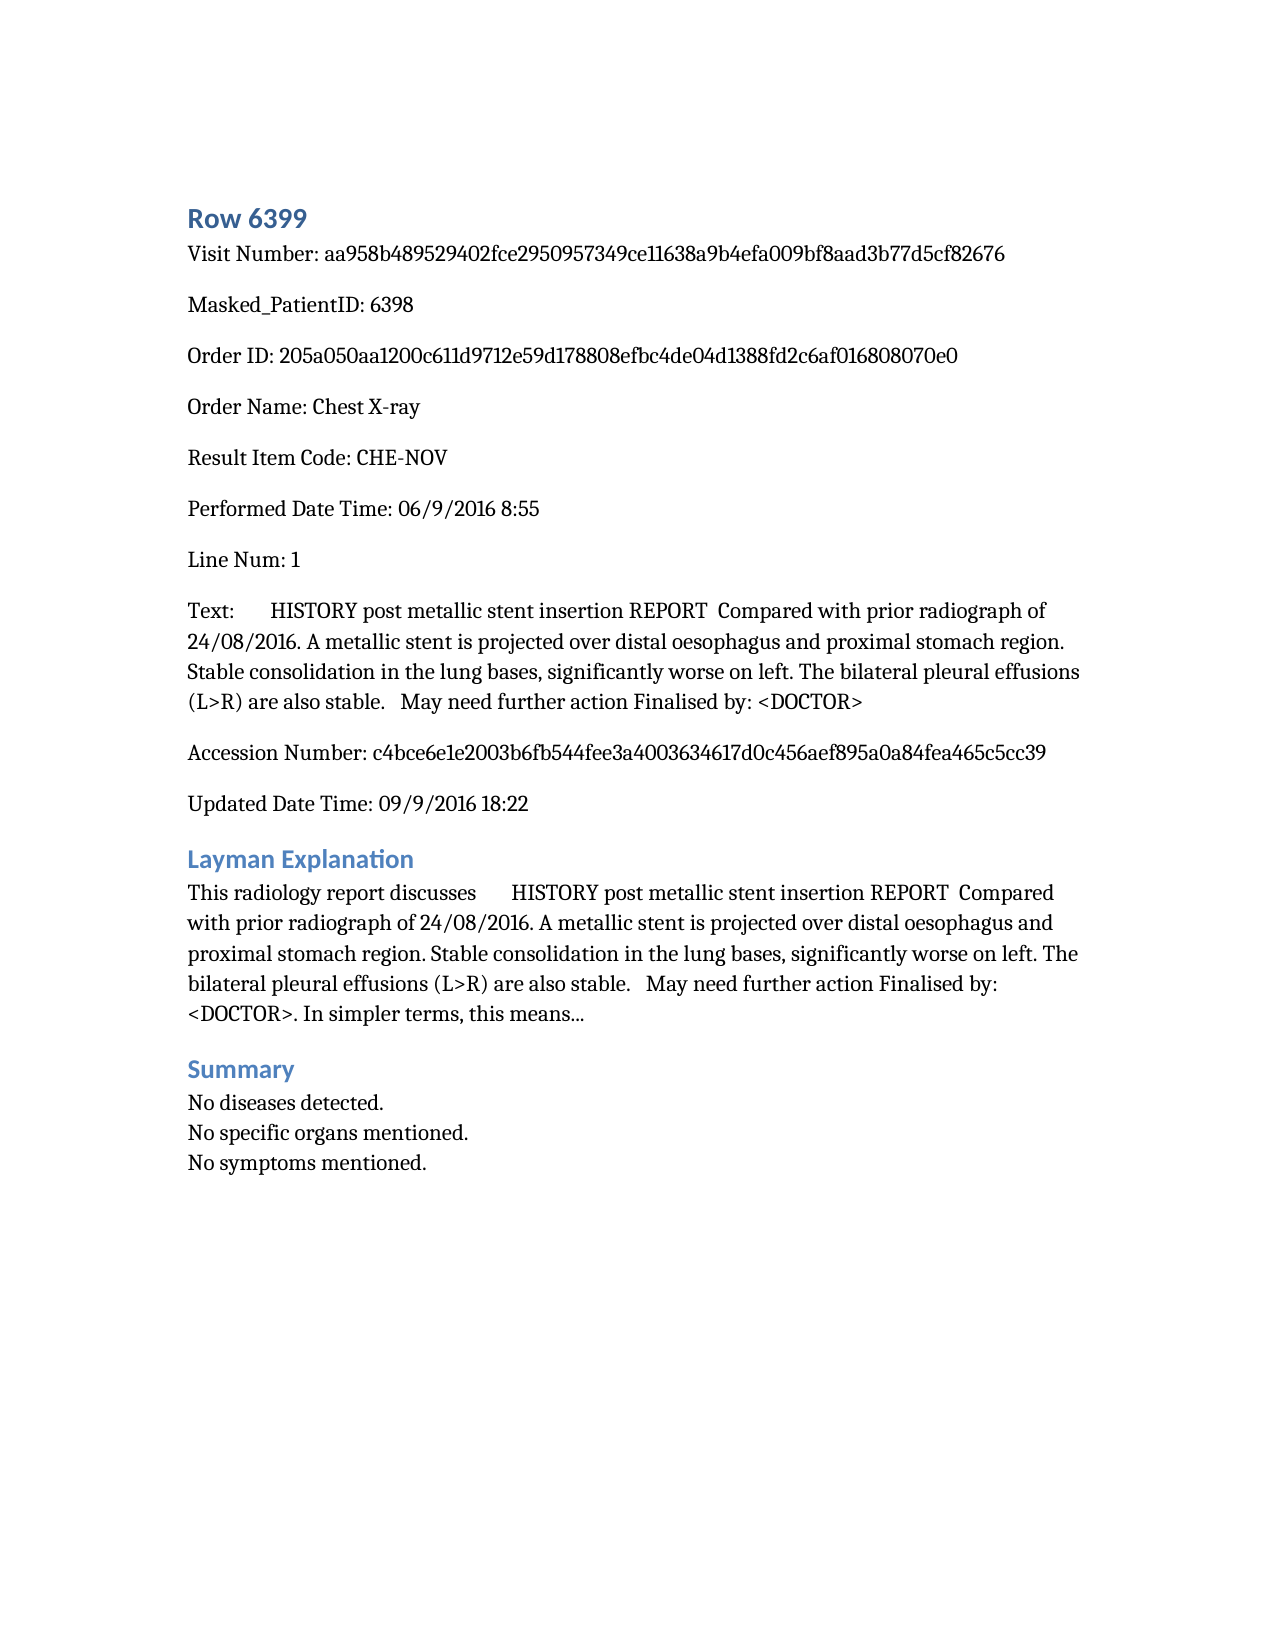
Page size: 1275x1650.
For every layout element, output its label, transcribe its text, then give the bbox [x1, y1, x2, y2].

text Performed Date Time: 06/9/2016 8:55 [187, 496, 1087, 522]
subtitle Summary [187, 1052, 1087, 1085]
text Line Num: 1 [187, 547, 1087, 573]
text This radiology report discusses HISTORY post metallic stent insertion REPORT Compared with prior radiograph of 24/08/2016. A metallic stent is projected over distal oesophagus and proximal stomach region. Stable consolidation in the lung bases, significantly worse on left. The bilateral pleural effusions (L>R) are also stable. May need further action Finalised by: <DOCTOR>. In simpler terms, this means... [187, 880, 1087, 1027]
text Updated Date Time: 09/9/2016 18:22 [187, 791, 1087, 817]
text No diseases detected. No specific organs mentioned. No symptoms mentioned. [187, 1090, 1087, 1176]
text Order Name: Chest X-ray [187, 394, 1087, 420]
text Accession Number: c4bce6e1e2003b6fb544fee3a4003634617d0c456aef895a0a84fea465c5cc39 [187, 740, 1087, 766]
text Text: HISTORY post metallic stent insertion REPORT Compared with prior radiograph of 24/08/2016. A metallic stent is projected over distal oesophagus and proximal stomach region. Stable consolidation in the lung bases, significantly worse on left. The bilateral pleural effusions (L>R) are also stable. May need further action Finalised by: <DOCTOR> [187, 598, 1087, 715]
text Order ID: 205a050aa1200c611d9712e59d178808efbc4de04d1388fd2c6af016808070e0 [187, 343, 1087, 369]
text Visit Number: aa958b489529402fce2950957349ce11638a9b4efa009bf8aad3b77d5cf82676 [187, 241, 1087, 267]
subtitle Row 6399 [187, 200, 1087, 236]
subtitle Layman Explanation [187, 842, 1087, 875]
text Result Item Code: CHE-NOV [187, 445, 1087, 471]
text Masked_PatientID: 6398 [187, 292, 1087, 318]
